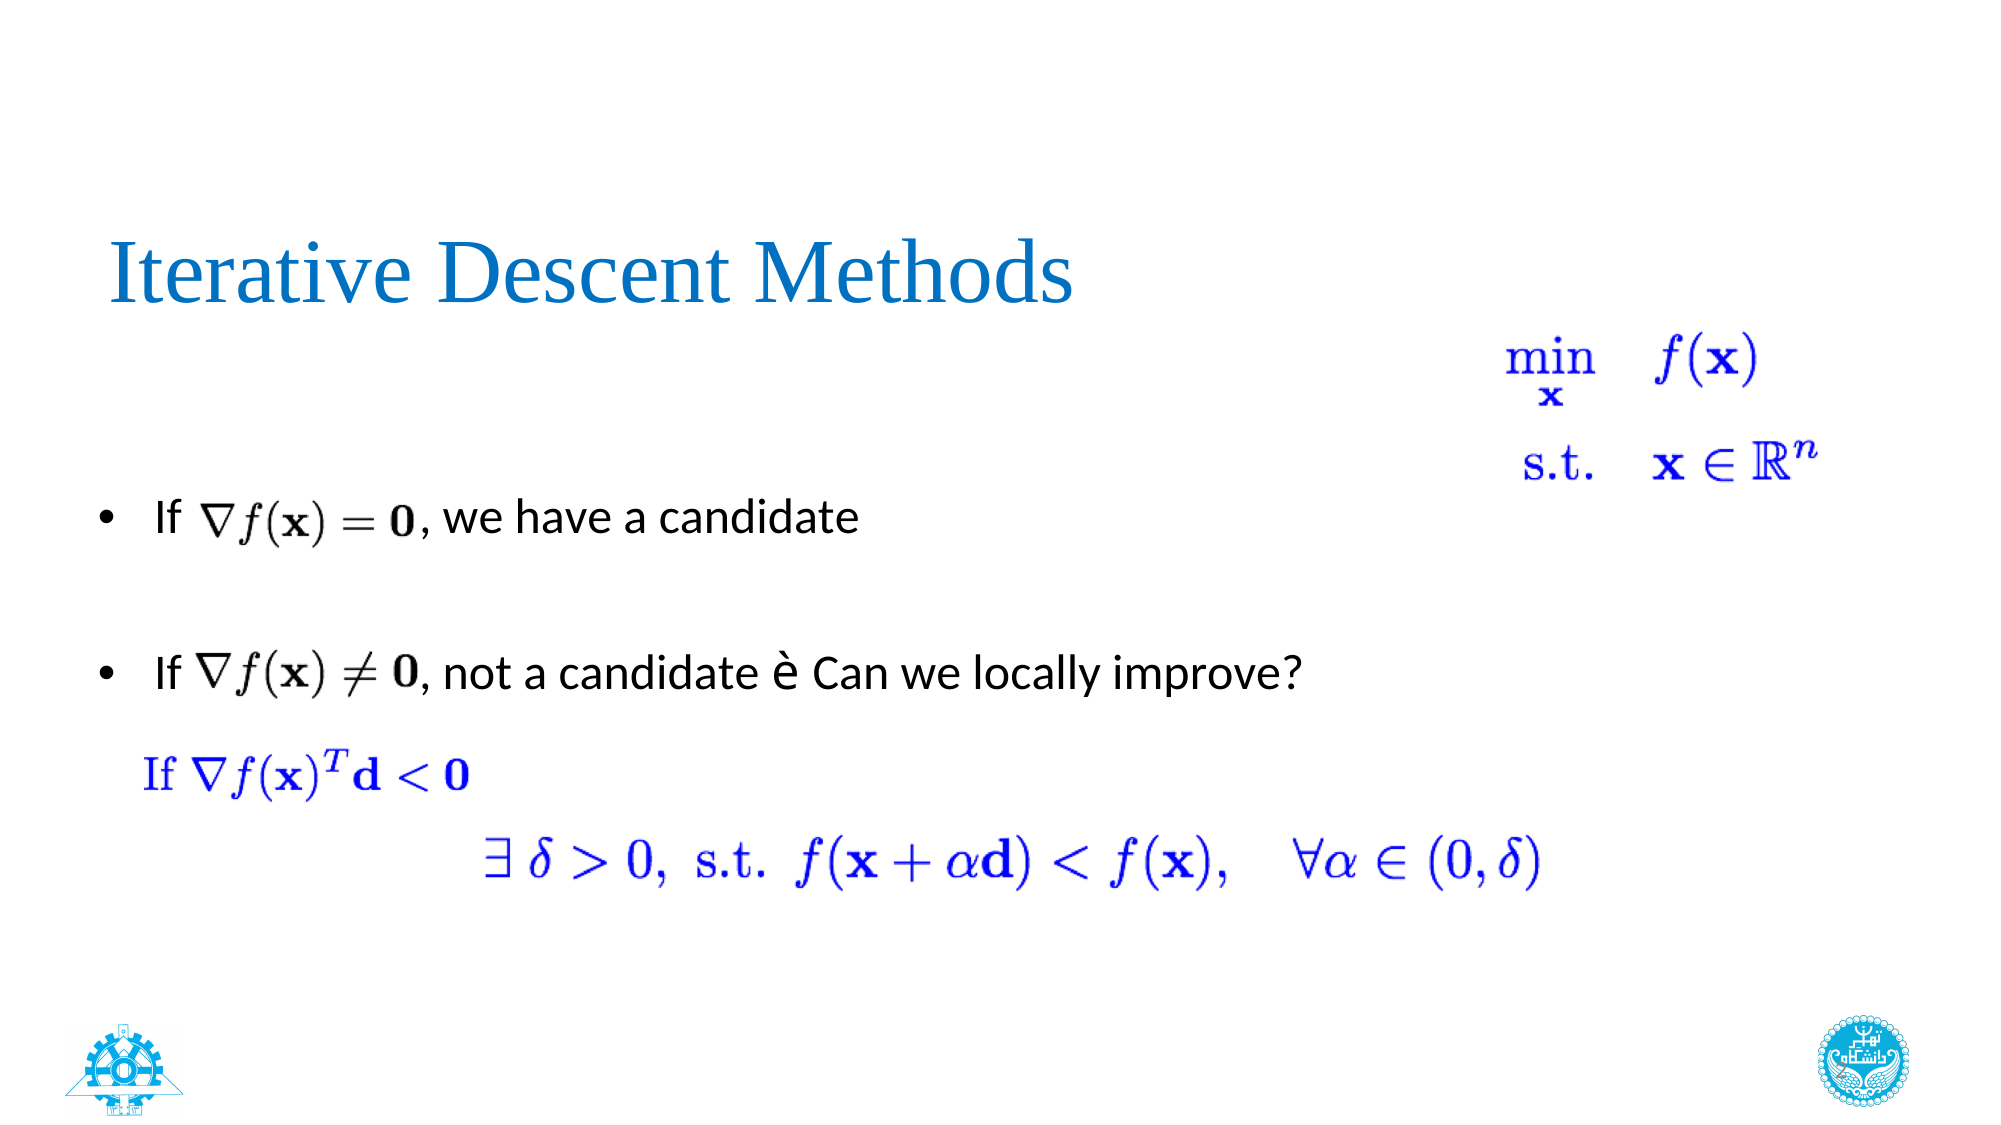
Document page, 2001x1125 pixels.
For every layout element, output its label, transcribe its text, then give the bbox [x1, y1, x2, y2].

picture [485, 833, 1540, 891]
list If , we have a candidate [98, 485, 1818, 546]
list If , not a candidate è Can we locally improve? [98, 636, 1818, 704]
picture [143, 748, 470, 802]
picture [199, 499, 415, 548]
picture [64, 1024, 184, 1117]
picture [1506, 330, 1818, 483]
picture [194, 648, 419, 699]
subtitle Iterative Descent Methods [108, 217, 1931, 322]
picture [1817, 1015, 1909, 1107]
